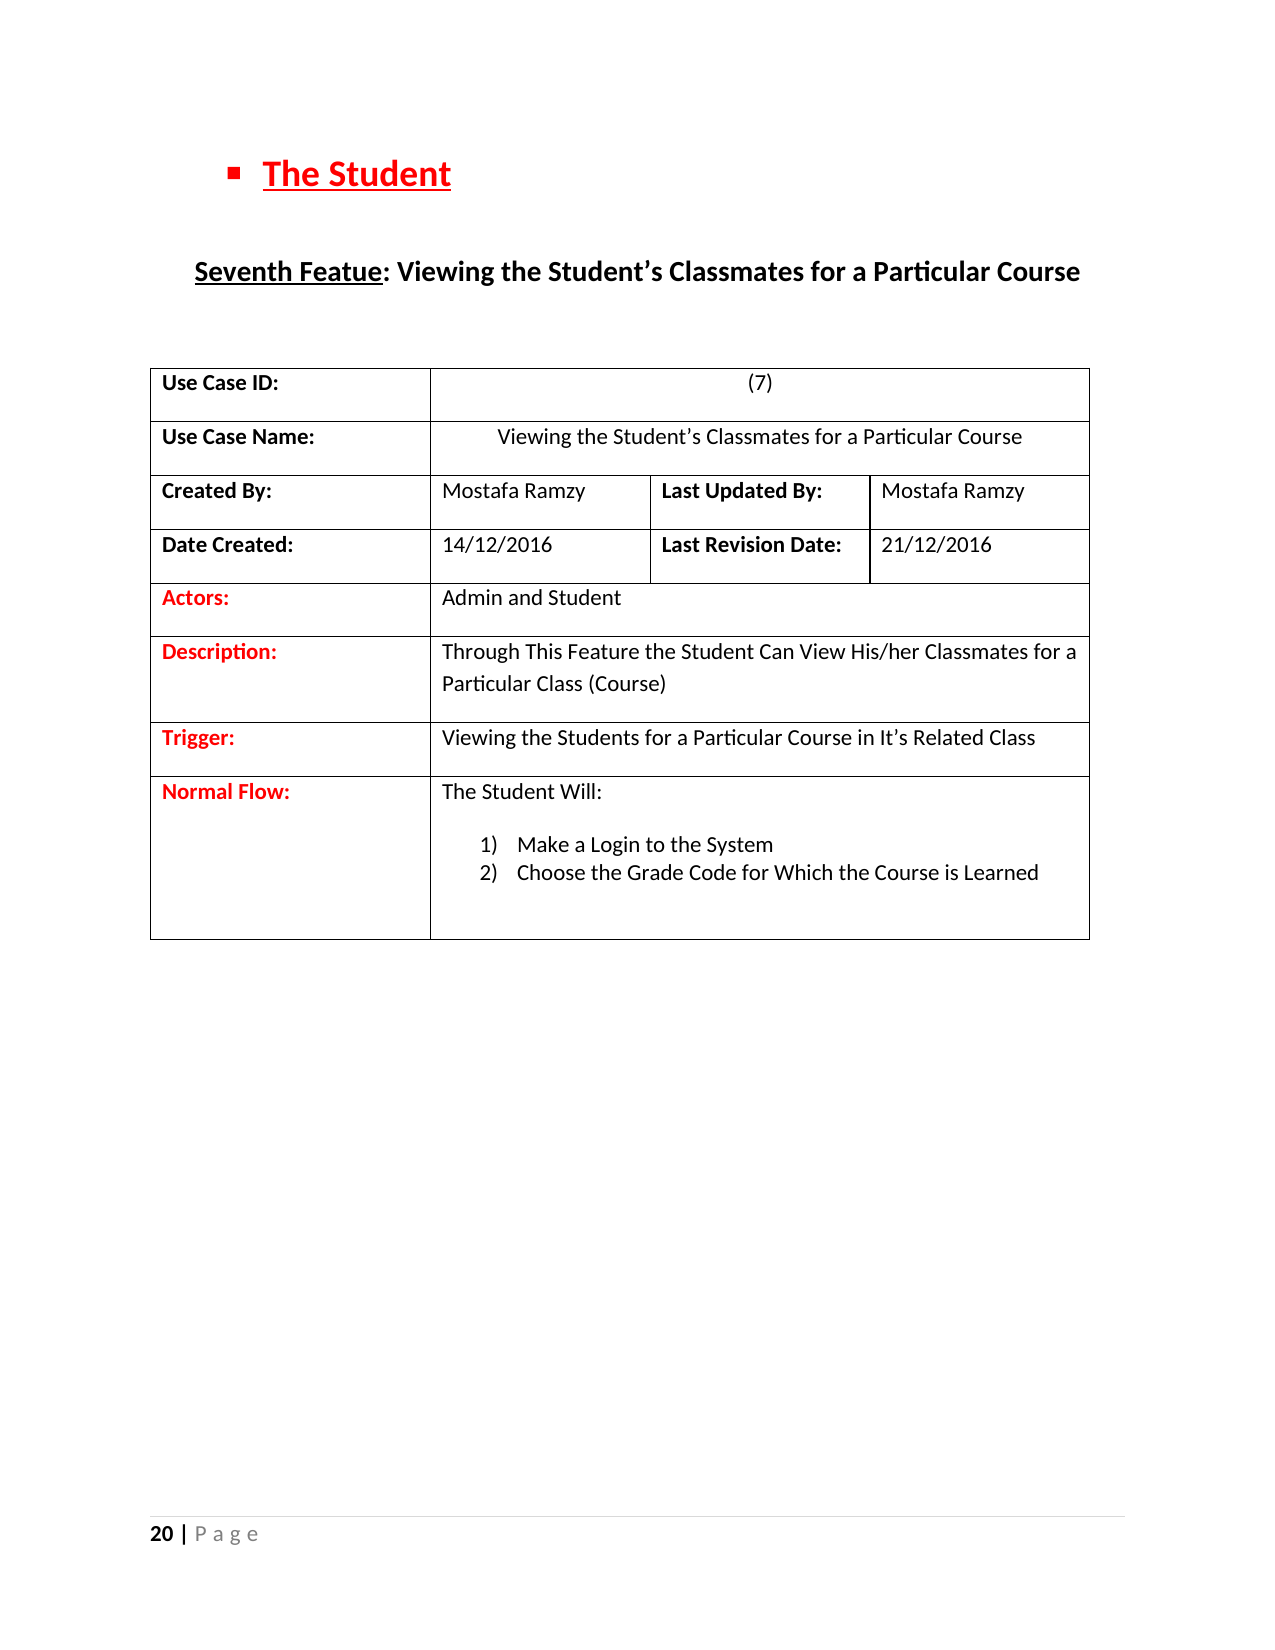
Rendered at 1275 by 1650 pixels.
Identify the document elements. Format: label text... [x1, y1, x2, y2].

table_header (7) [431, 369, 1089, 421]
text Seventh Featue: Viewing the Student’s Classmates for a Particular Course [150, 253, 1125, 288]
table_header Use Case ID: [151, 369, 430, 421]
list The Student [225, 150, 1125, 196]
table_cell Mostafa Ramzy [431, 476, 650, 529]
table_cell Created By: [151, 476, 430, 529]
table_cell Normal Flow: [151, 777, 430, 939]
table_cell Viewing the Students for a Particular Course in It’s Related Class [431, 723, 1089, 776]
table_cell Last Updated By: [651, 476, 869, 529]
table_cell Use Case Name: [151, 422, 430, 475]
table_cell Trigger: [151, 723, 430, 776]
table_cell Through This Feature the Student Can View His/her Classmates for a Particular Class (Course) [431, 637, 1089, 722]
table_cell The Student Will: Make a Login to the System Choose the Grade Code for Which the Course is Learned [431, 777, 1089, 939]
table_cell Last Revision Date: [651, 530, 869, 582]
table_cell Date Created: [151, 530, 430, 582]
table_cell Description: [151, 637, 430, 722]
table_cell Mostafa Ramzy [871, 476, 1089, 529]
table_cell 21/12/2016 [871, 530, 1089, 582]
table_cell Viewing the Student’s Classmates for a Particular Course [431, 422, 1089, 475]
table_cell Admin and Student [431, 584, 1089, 636]
table_cell Actors: [151, 584, 430, 636]
table_cell 14/12/2016 [431, 530, 650, 582]
